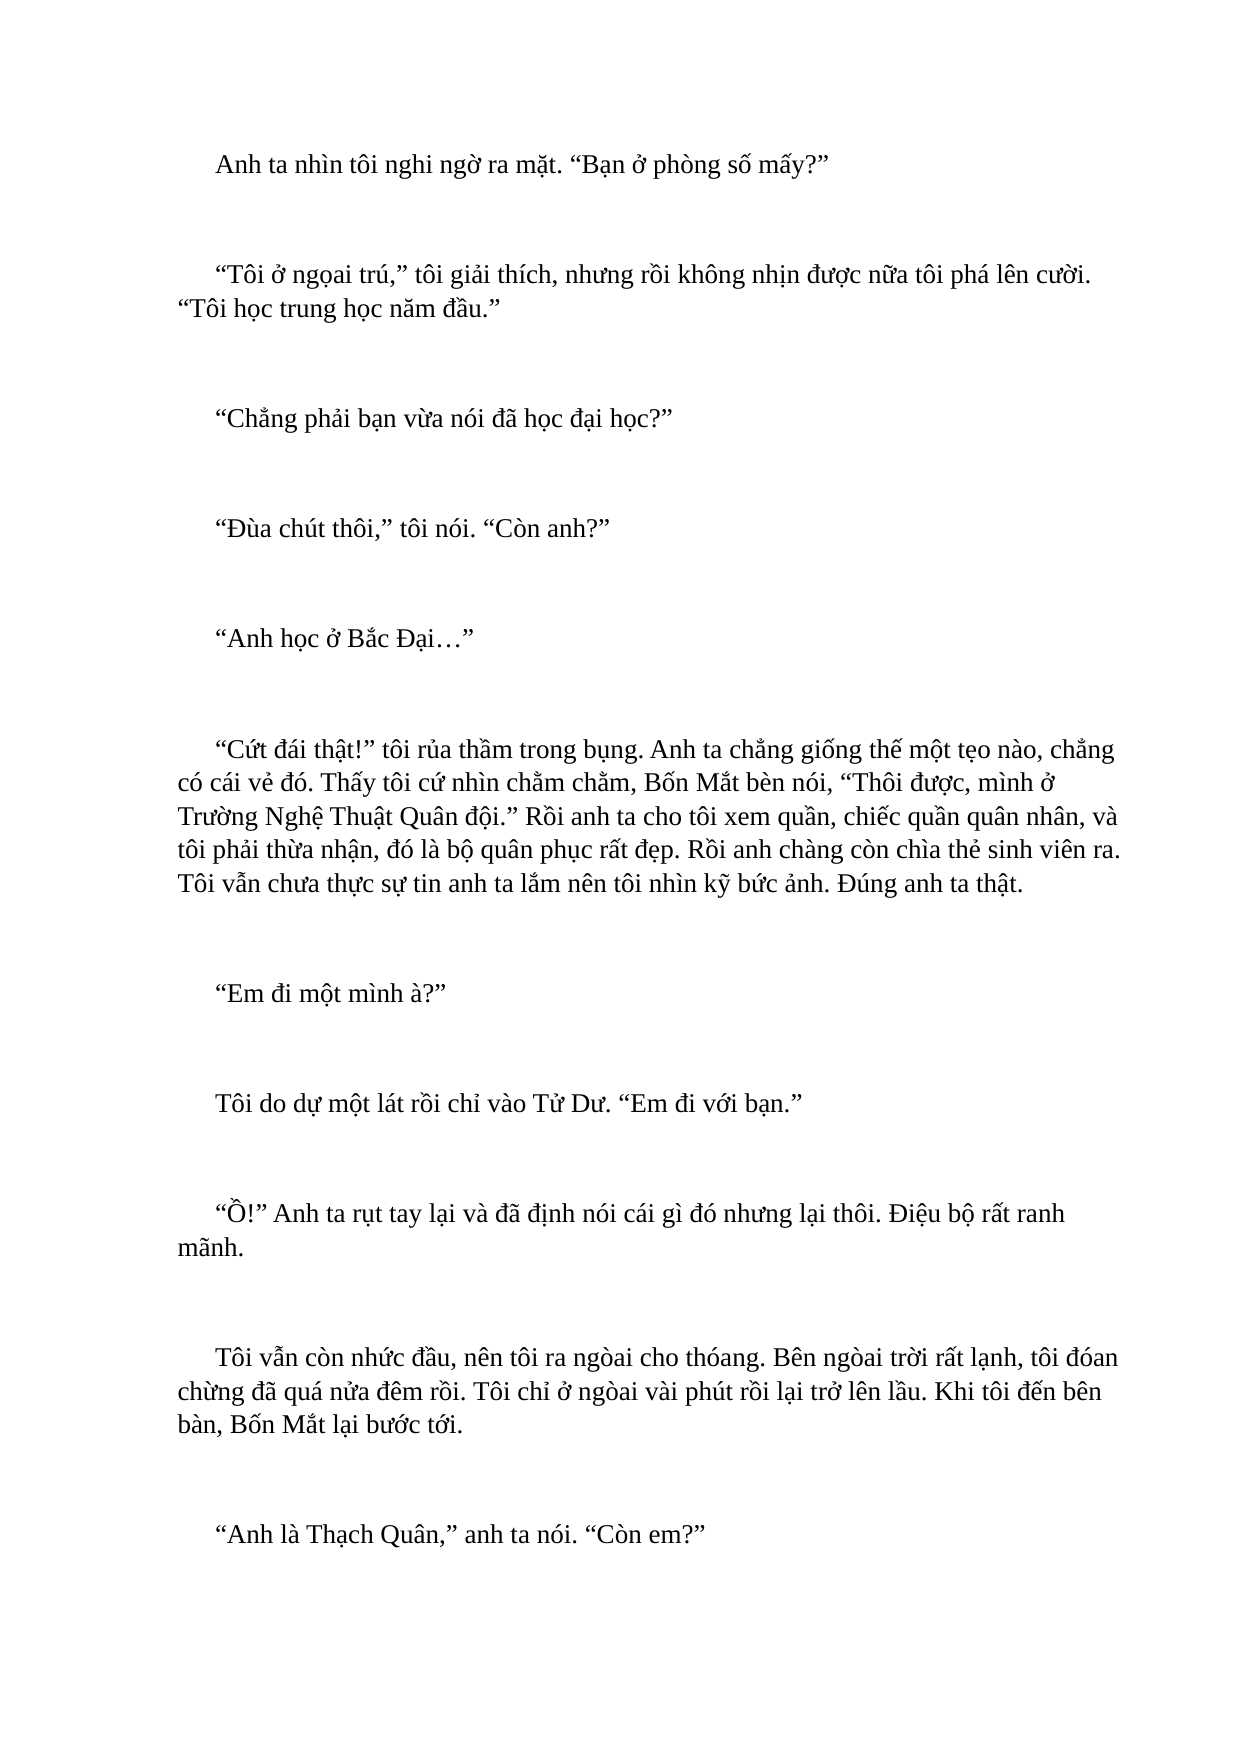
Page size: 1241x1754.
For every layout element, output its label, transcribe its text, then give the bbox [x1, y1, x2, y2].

text Tôi do dự một lát rồi chỉ vào Tử Dư. “Em đi với bạn.” [177, 1087, 1122, 1118]
text “Đùa chút thôi,” tôi nói. “Còn anh?” [177, 512, 1122, 543]
text “Anh học ở Bắc Đại…” [177, 622, 1122, 654]
text “Em đi một mình à?” [177, 977, 1122, 1008]
text “Ồ!” Anh ta rụt tay lại và đã định nói cái gì đó nhưng lại thôi. Điệu bộ rất ranh mãnh. [177, 1197, 1122, 1262]
text “Cứt đái thật!” tôi rủa thầm trong bụng. Anh ta chẳng giống thế một tẹo nào, chẳng có cái vẻ đó. Thấy tôi cứ nhìn chằm chằm, Bốn Mắt bèn nói, “Thôi được, mình ở Trường Nghệ Thuật Quân đội.” Rồi anh ta cho tôi xem quần, chiếc quần quân nhân, và tôi phải thừa nhận, đó là bộ quân phục rất đẹp. Rồi anh chàng còn chìa thẻ sinh viên ra. Tôi vẫn chưa thực sự tin anh ta lắm nên tôi nhìn kỹ bức ảnh. Đúng anh ta thật. [177, 733, 1122, 898]
text Anh ta nhìn tôi nghi ngờ ra mặt. “Bạn ở phòng số mấy?” [177, 148, 1122, 179]
text “Chẳng phải bạn vừa nói đã học đại học?” [177, 402, 1122, 433]
text “Anh là Thạch Quân,” anh ta nói. “Còn em?” [177, 1518, 1122, 1550]
text “Tôi ở ngọai trú,” tôi giải thích, nhưng rồi không nhịn được nữa tôi phá lên cười. “Tôi học trung học năm đầu.” [177, 258, 1122, 323]
text Tôi vẫn còn nhức đầu, nên tôi ra ngòai cho thóang. Bên ngòai trời rất lạnh, tôi đóan chừng đã quá nửa đêm rồi. Tôi chỉ ở ngòai vài phút rồi lại trở lên lầu. Khi tôi đến bên bàn, Bốn Mắt lại bước tới. [177, 1341, 1122, 1439]
